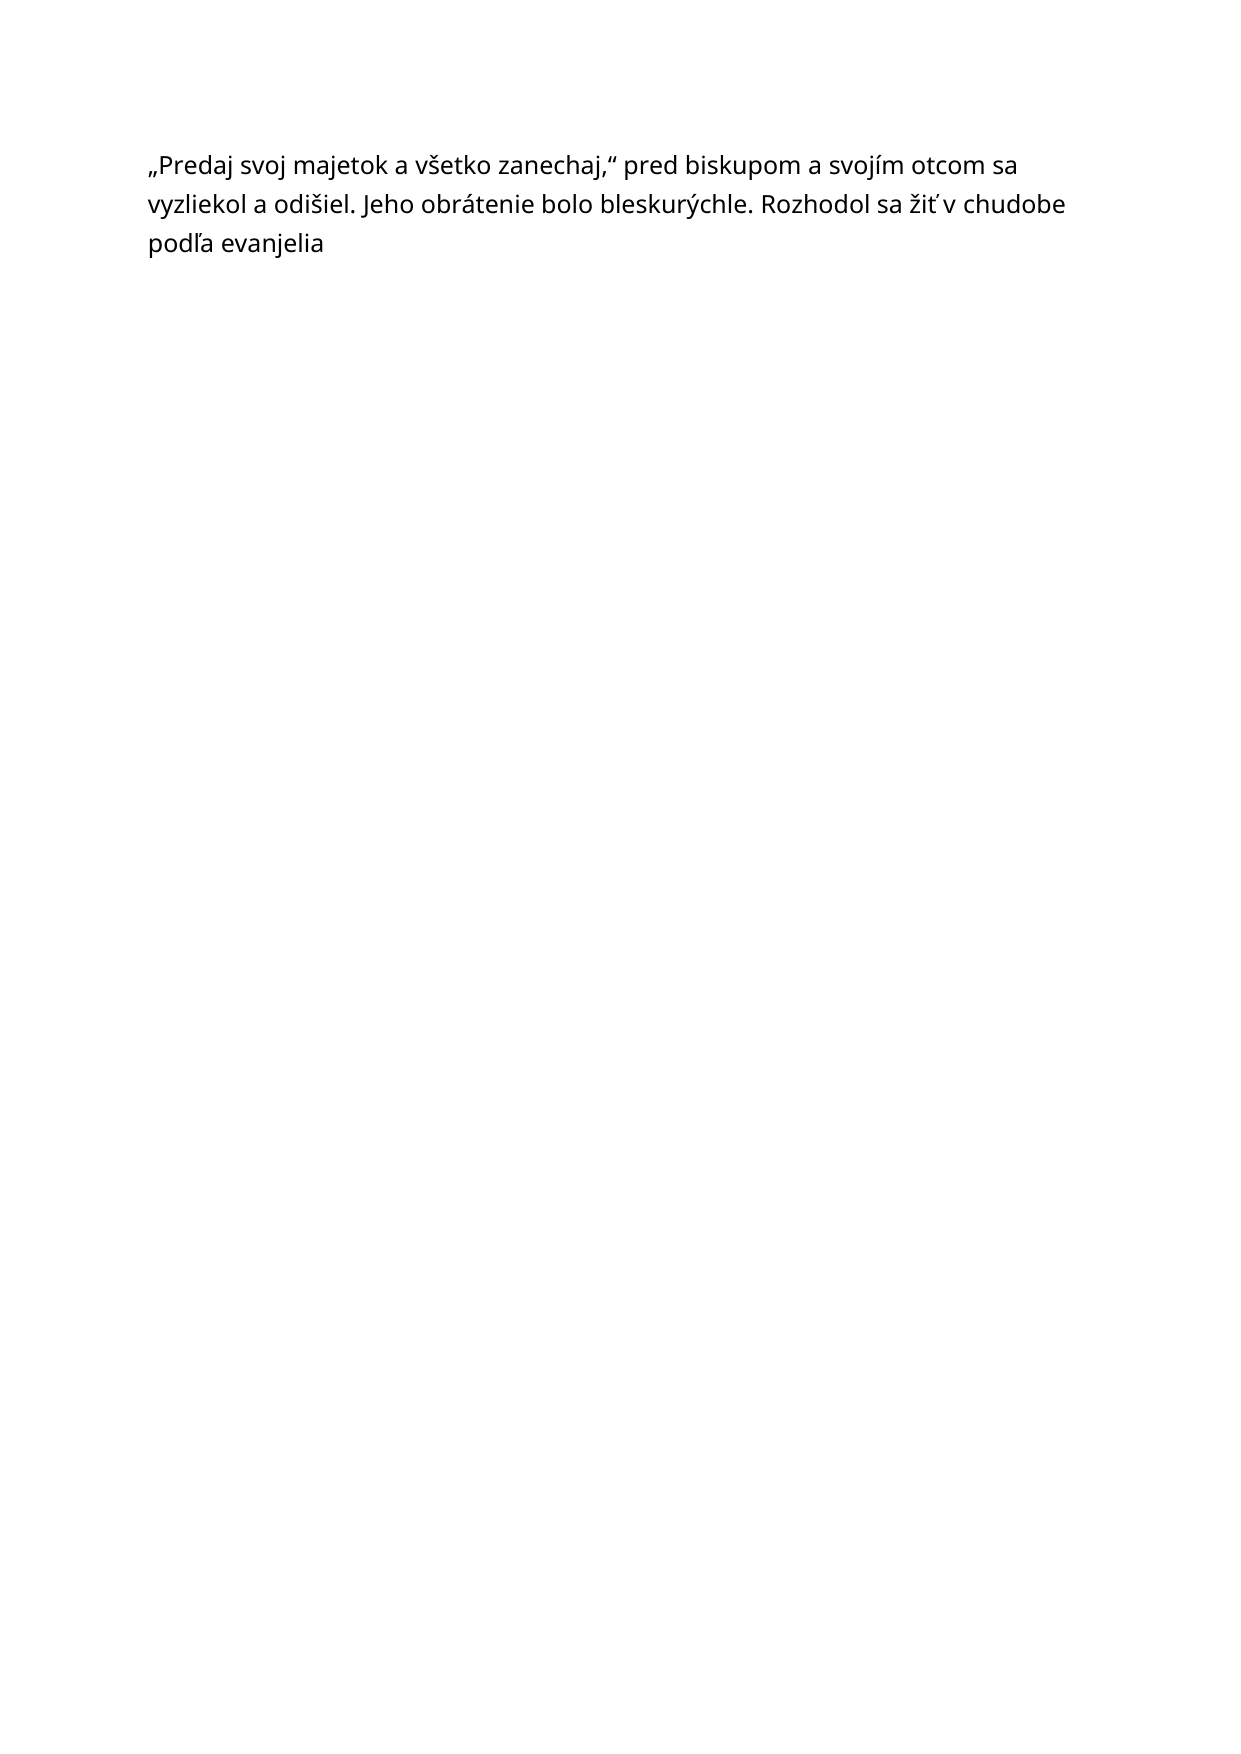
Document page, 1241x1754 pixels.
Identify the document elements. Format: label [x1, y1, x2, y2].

text [148, 148, 1093, 260]
